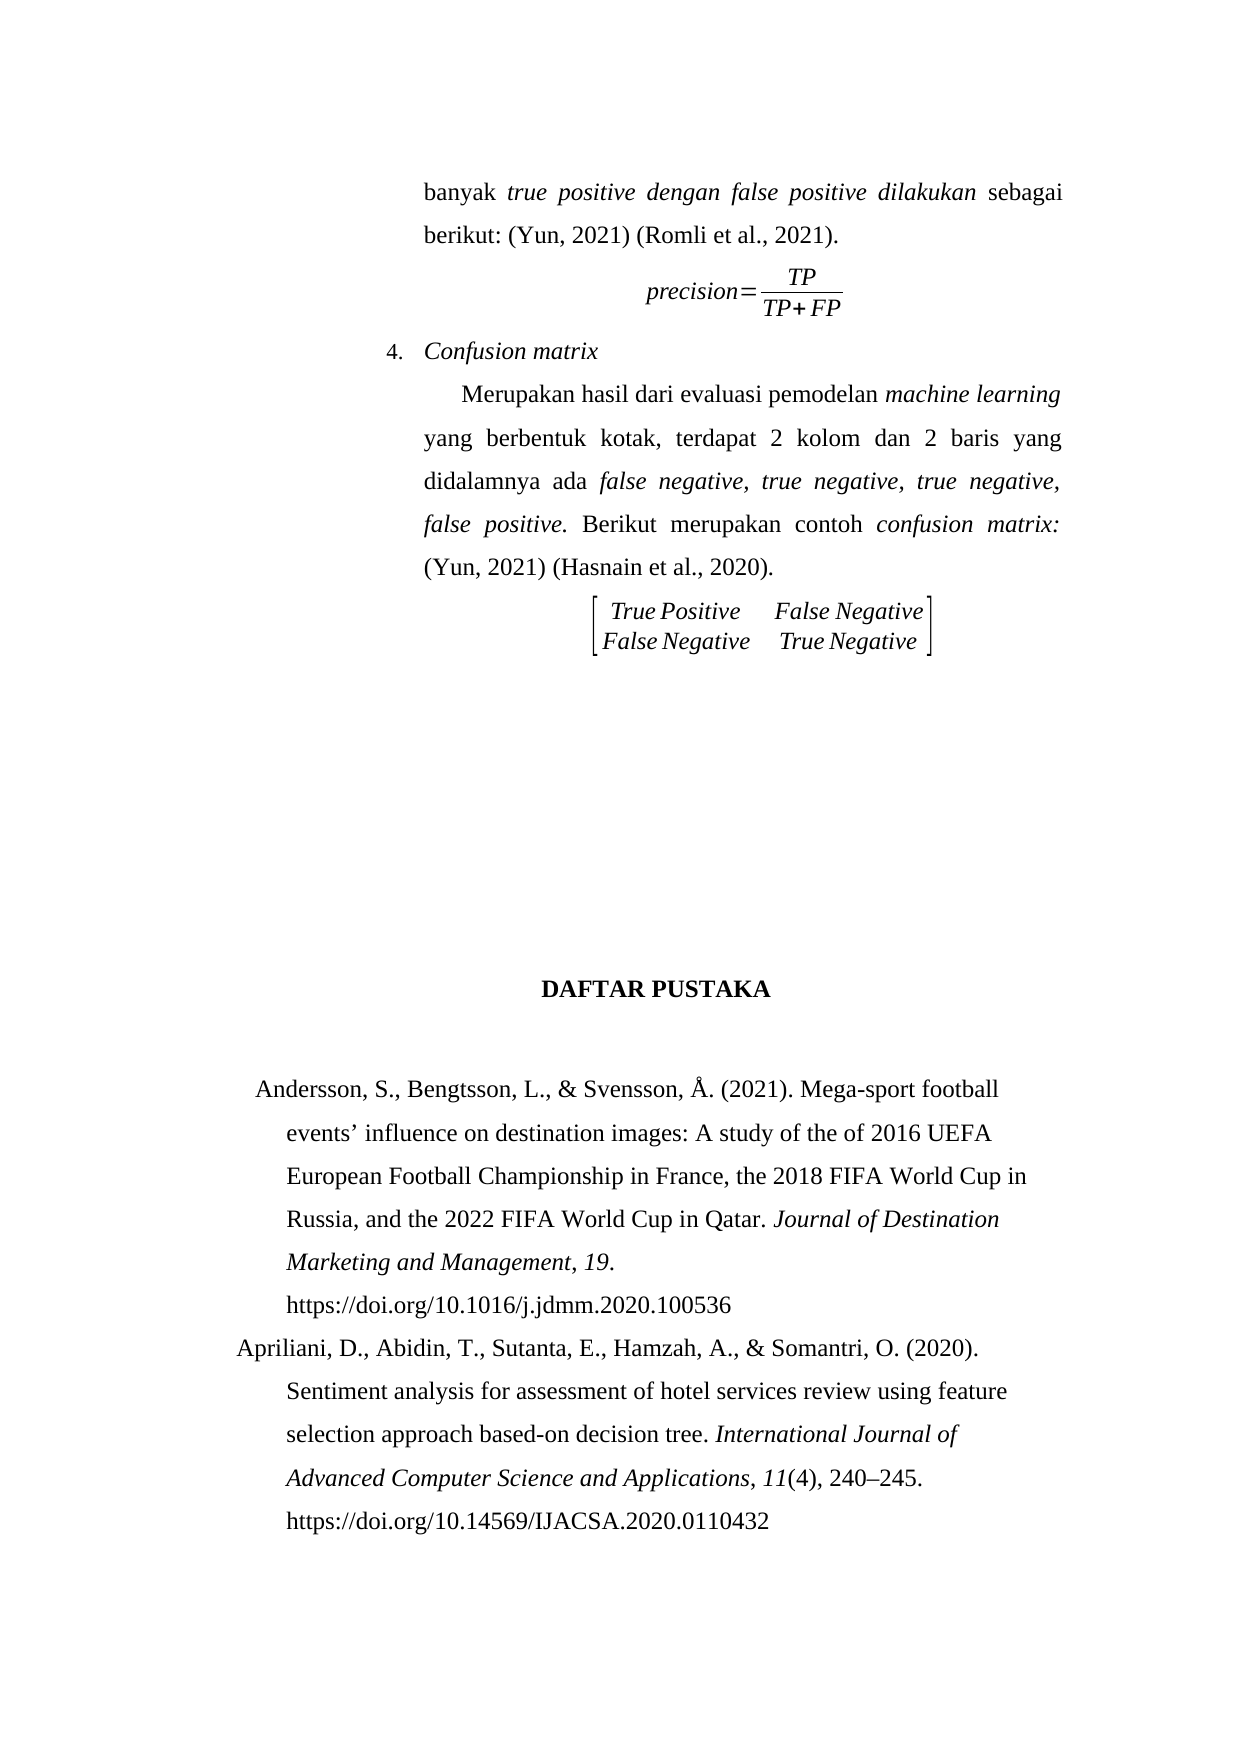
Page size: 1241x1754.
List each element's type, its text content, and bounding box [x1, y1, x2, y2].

list Confusion matrix [386, 336, 1063, 365]
text Andersson, S., Bengtsson, L., & Svensson, Å. (2021). Mega-sport football events’ influence on destination images: A study of the of 2016 UEFA European Football Championship in France, the 2018 FIFA World Cup in Russia, and the 2022 FIFA World Cup in Qatar. Journal of Destination Marketing and Management, 19. https://doi.org/10.1016/j.jdmm.2020.100536 [236, 1074, 1063, 1319]
text Apriliani, D., Abidin, T., Sutanta, E., Hamzah, A., & Somantri, O. (2020). Sentiment analysis for assessment of hotel services review using feature selection approach based-on decision tree. International Journal of Advanced Computer Science and Applications, 11(4), 240–245. https://doi.org/10.14569/IJACSA.2020.0110432 [236, 1333, 1063, 1534]
list Merupakan hasil dari evaluasi pemodelan machine learning yang berbentuk kotak, terdapat 2 kolom dan 2 baris yang didalamnya ada false negative, true negative, true negative, false positive. Berikut merupakan contoh confusion matrix: (Yun, 2021) (Hasnain et al., 2020). [424, 379, 1063, 581]
text DAFTAR PUSTAKA [236, 974, 1063, 1003]
